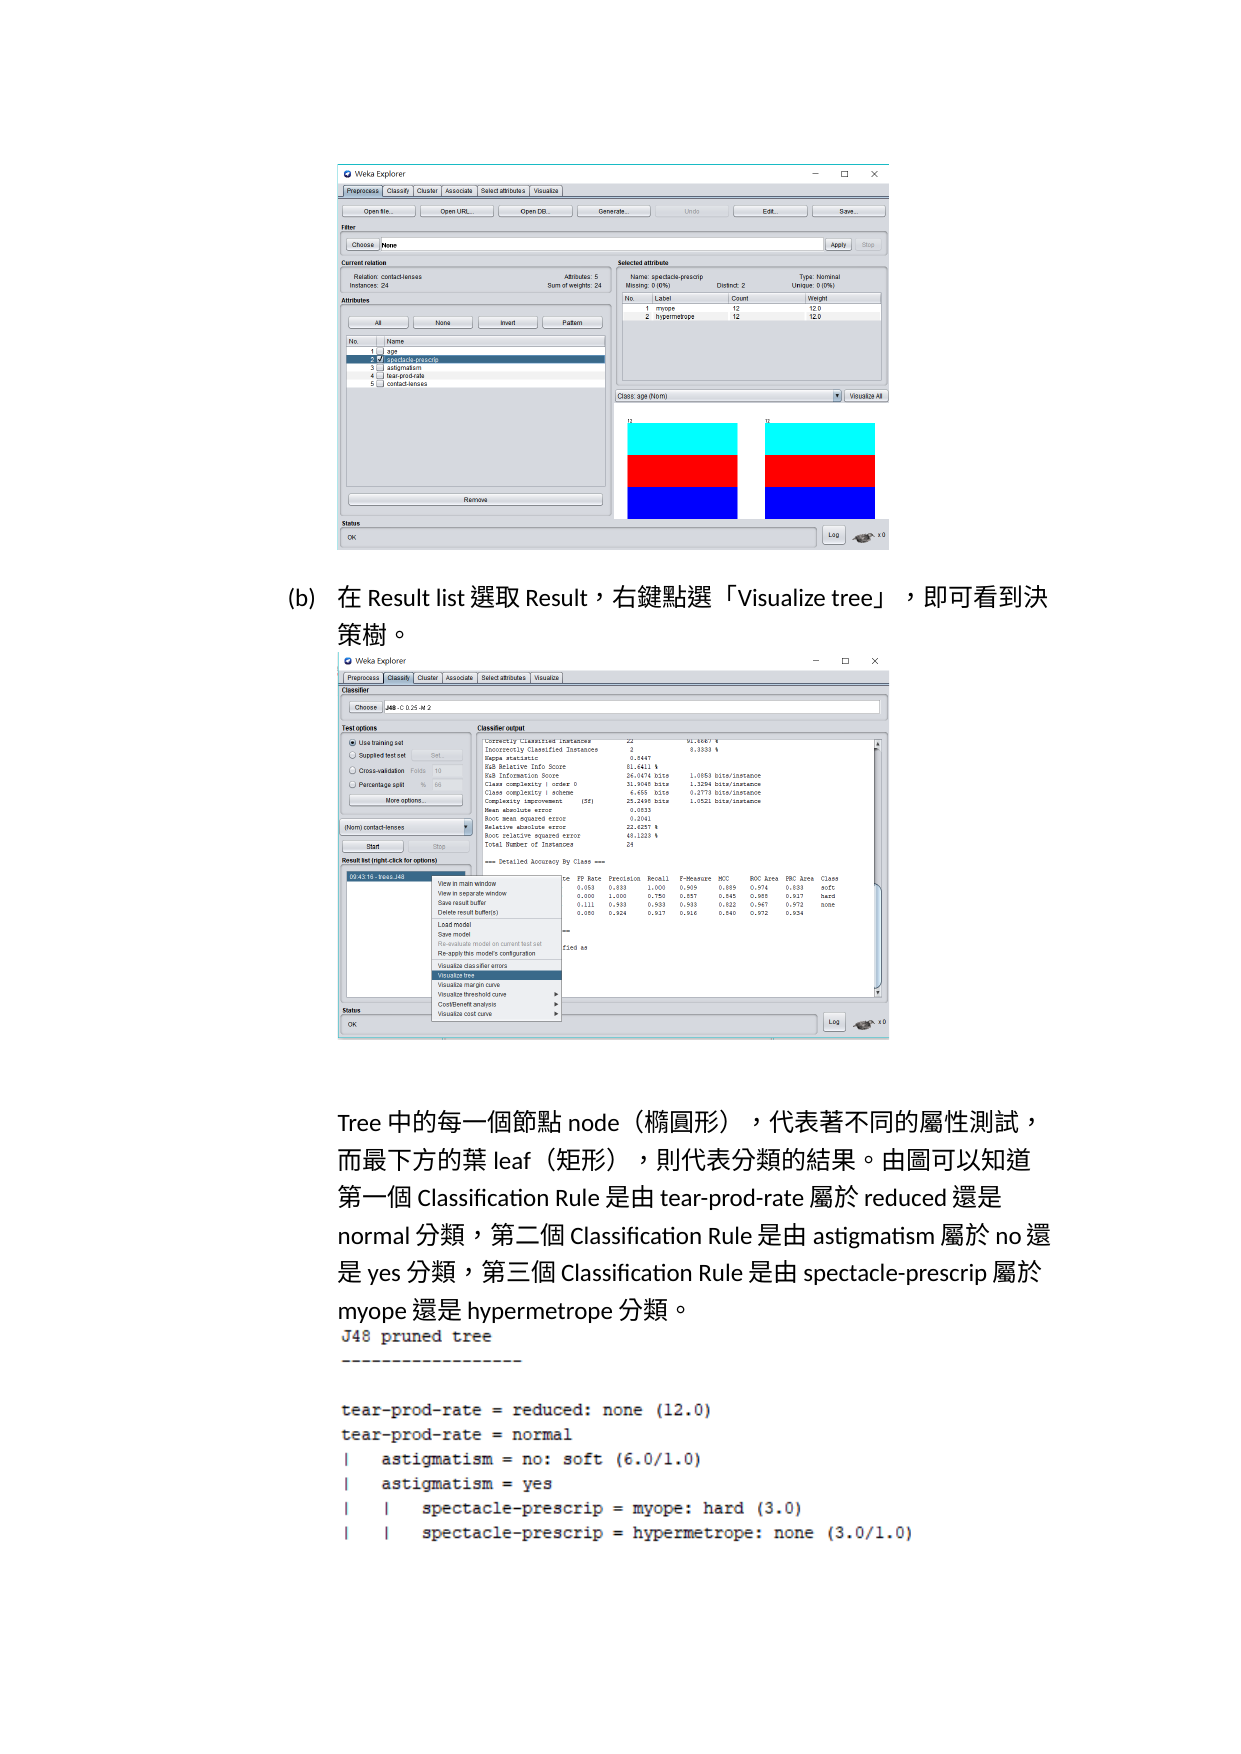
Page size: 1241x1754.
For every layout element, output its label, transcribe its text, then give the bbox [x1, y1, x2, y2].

picture [337, 164, 889, 550]
picture [337, 1327, 921, 1547]
list 在Result list選取Result，右鍵點選「Visualize tree」，即可看到決策樹。 [287, 577, 1053, 652]
picture [337, 652, 890, 1040]
list Tree 中的每一個節點 node（橢圓形），代表著不同的屬性測試，而最下方的葉 leaf（矩形），則代表分類的結果。由圖可以知道第一個Classification Rule是由tear-prod-rate屬於reduced還是normal分類，第二個Classification Rule是由astigmatism屬於no還是yes分類，第三個Classification Rule是由spectacle-prescrip屬於myope還是hypermetrope分類。 [337, 1102, 1053, 1327]
